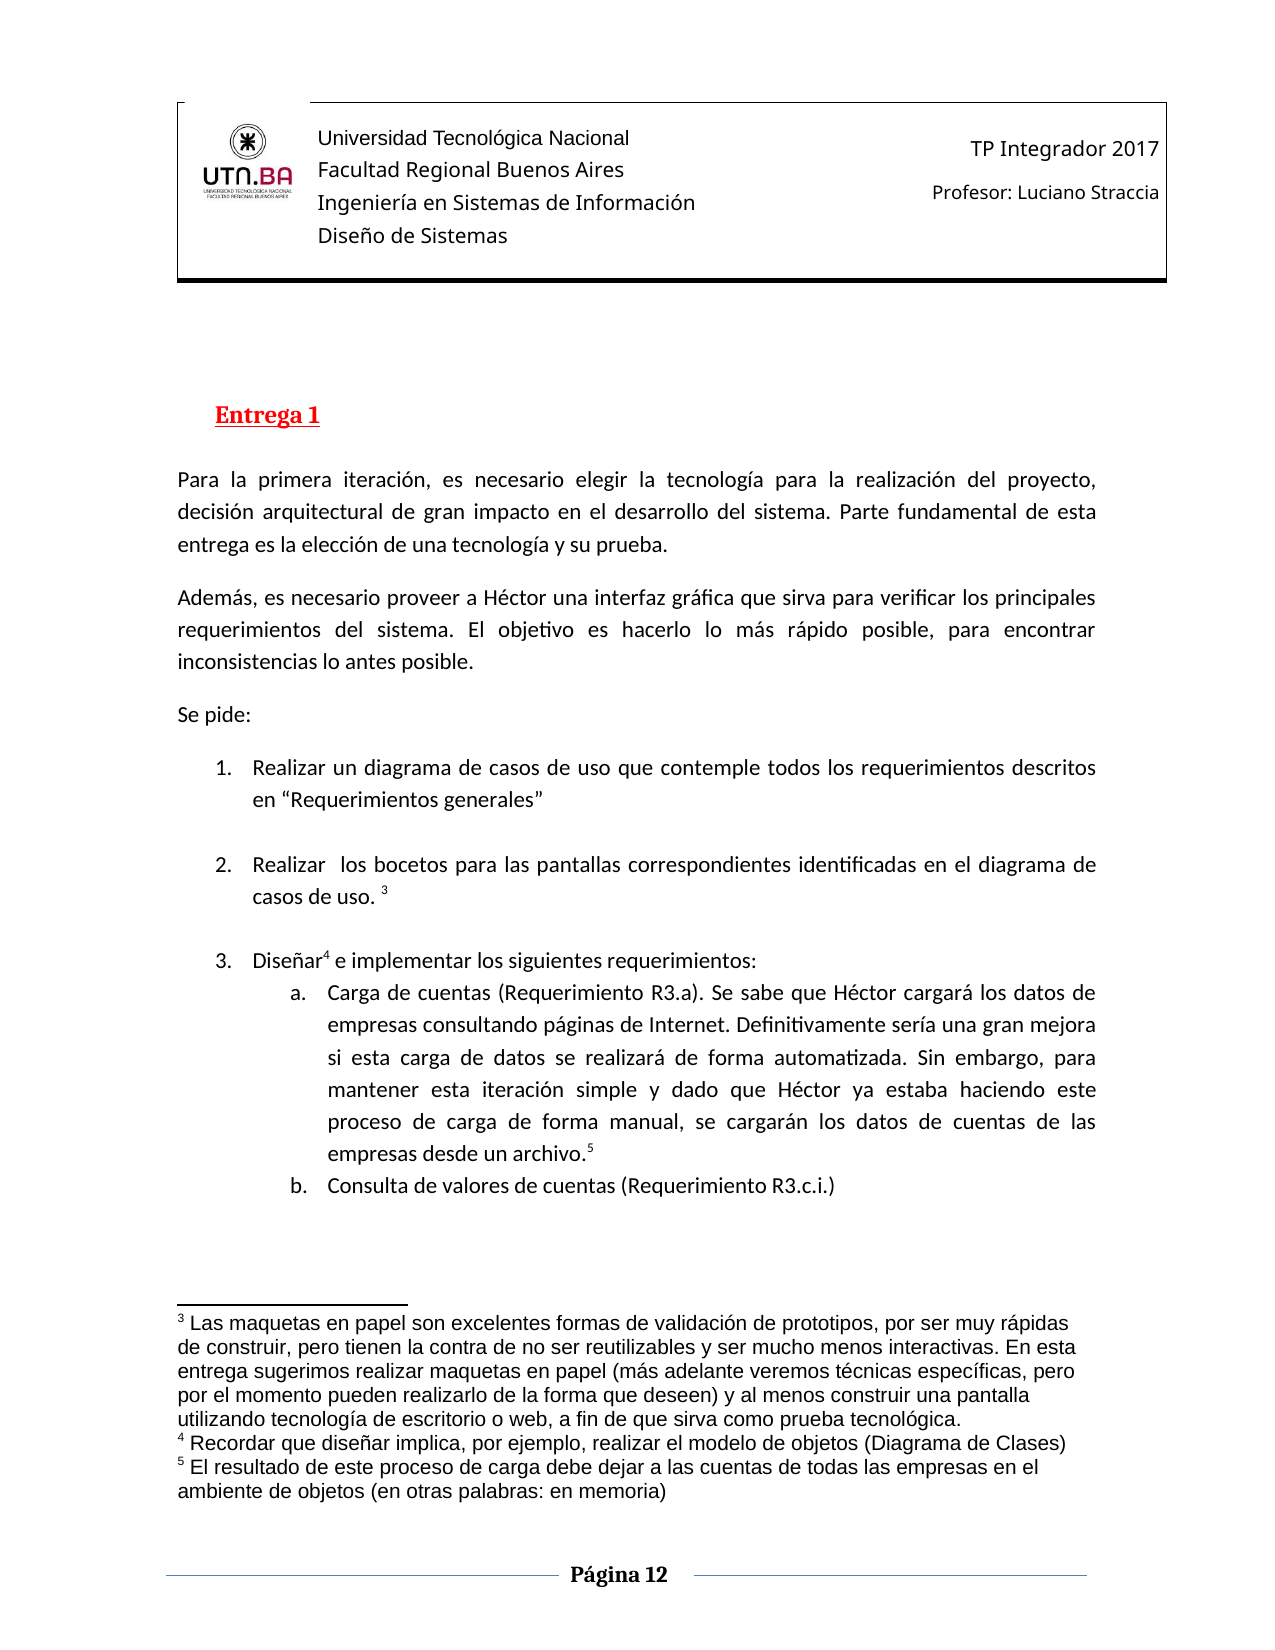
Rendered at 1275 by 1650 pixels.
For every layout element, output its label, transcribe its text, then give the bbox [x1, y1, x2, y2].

list Realizar un diagrama de casos de uso que contemple todos los requerimientos descritos en “Requerimientos generales” [215, 753, 1098, 813]
list Realizar los bocetos para las pantallas correspondientes identificadas en el diagrama de casos de uso. [215, 850, 1098, 910]
list Diseñar e implementar los siguientes requerimientos: [215, 946, 1098, 974]
text Además, es necesario proveer a Héctor una interfaz gráfica que sirva para verificar los principales requerimientos del sistema. El objetivo es hacerlo lo más rápido posible, para encontrar inconsistencias lo antes posible. [177, 583, 1098, 675]
list Consulta de valores de cuentas (Requerimiento R3.c.i.) [290, 1172, 1098, 1199]
text Para la primera iteración, es necesario elegir la tecnología para la realización del proyecto, decisión arquitectural de gran impacto en el desarrollo del sistema. Parte fundamental de esta entrega es la elección de una tecnología y su prueba. [177, 465, 1098, 558]
subtitle Entrega 1 [215, 401, 1098, 430]
list Carga de cuentas (Requerimiento R3.a). Se sabe que Héctor cargará los datos de empresas consultando páginas de Internet. Definitivamente sería una gran mejora si esta carga de datos se realizará de forma automatizada. Sin embargo, para mantener esta iteración simple y dado que Héctor ya estaba haciendo este proceso de carga de forma manual, se cargarán los datos de cuentas de las empresas desde un archivo. [290, 978, 1098, 1167]
picture [184, 102, 310, 229]
text Se pide: [177, 700, 1098, 728]
